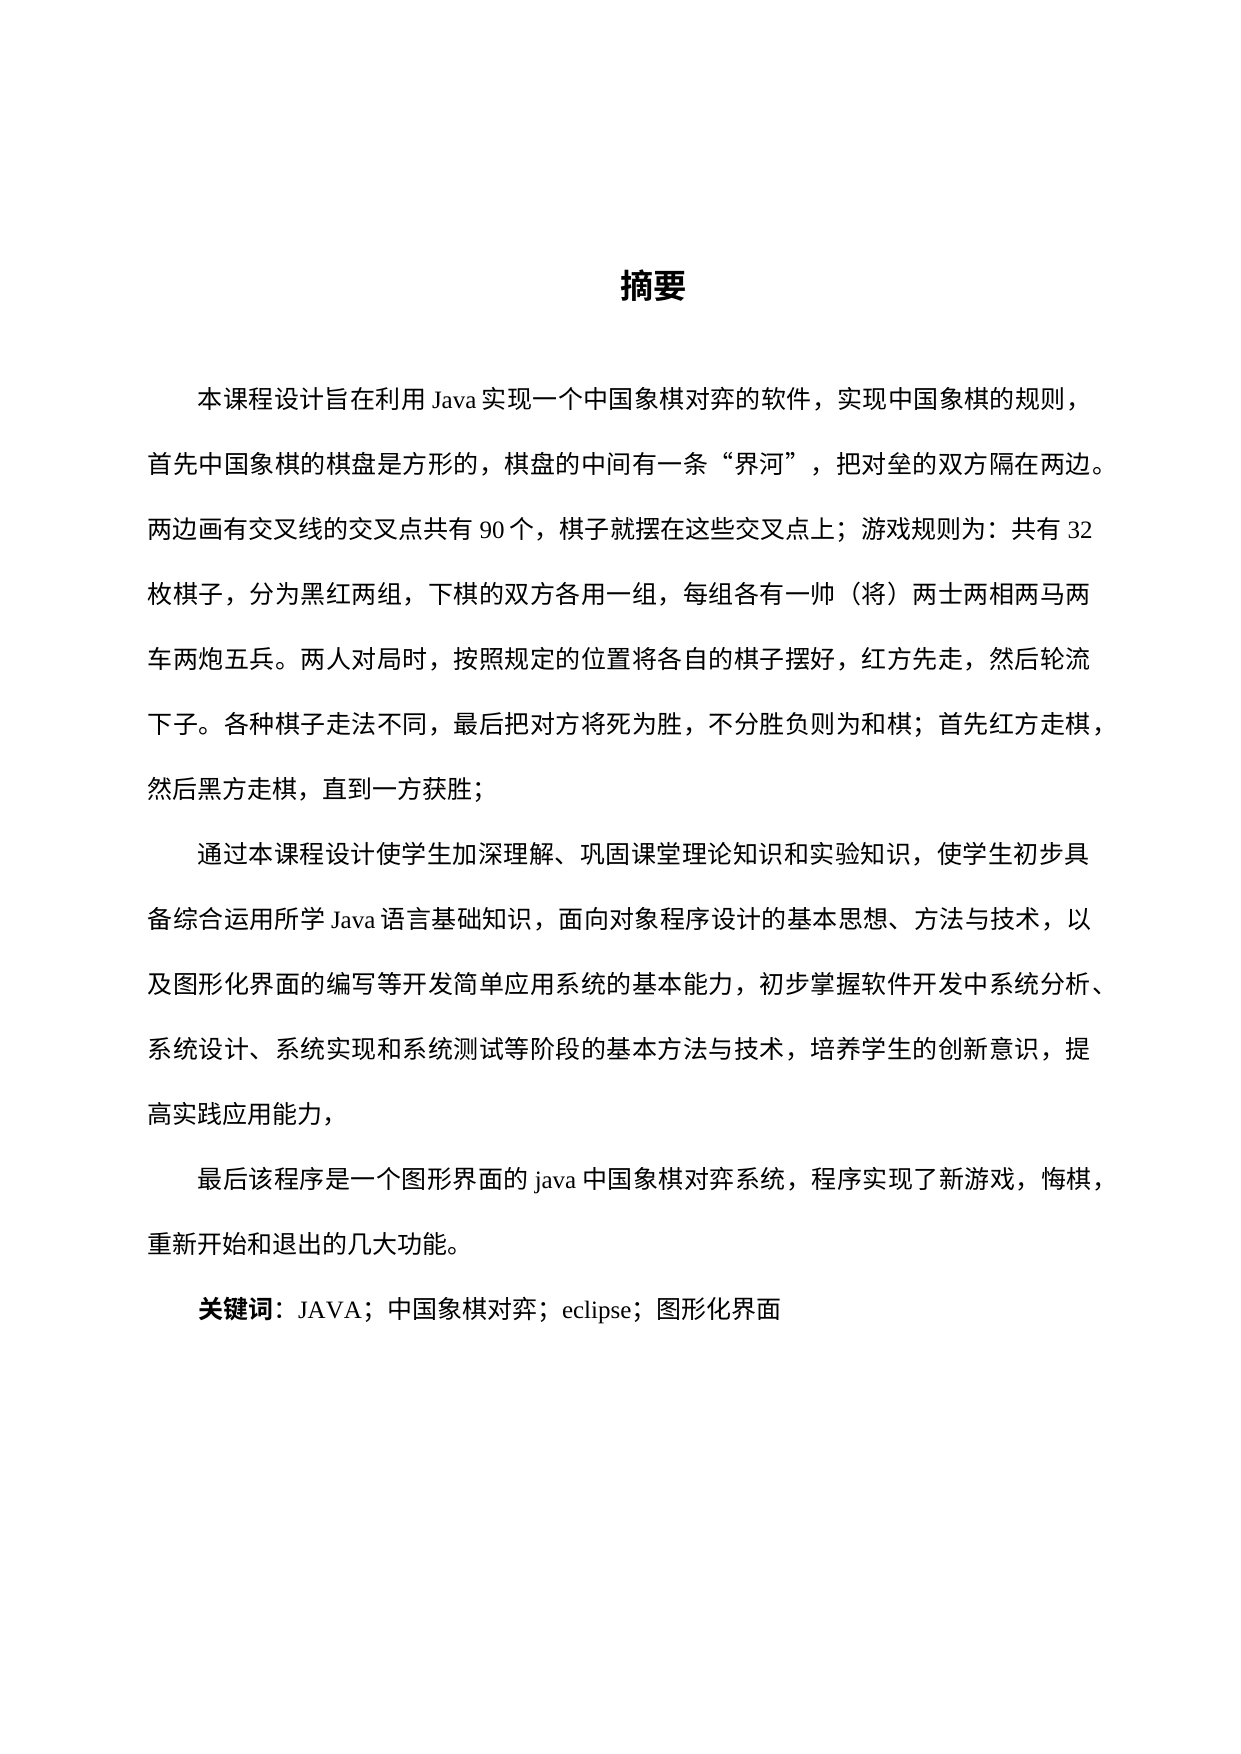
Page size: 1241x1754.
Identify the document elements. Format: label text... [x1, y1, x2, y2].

text 通过本课程设计使学生加深理解、巩固课堂理论知识和实验知识，使学生初步具备综合运用所学Java语言基础知识，面向对象程序设计的基本思想、方法与技术，以及图形化界面的编写等开发简单应用系统的基本能力，初步掌握软件开发中系统分析、系统设计、系统实现和系统测试等阶段的基本方法与技术，培养学生的创新意识，提高实践应用能力， [148, 820, 1092, 1145]
text 关键词：JAVA；中国象棋对弈；eclipse；图形化界面 [148, 1275, 1092, 1340]
text 摘要 [148, 252, 1092, 317]
text 本课程设计旨在利用Java实现一个中国象棋对弈的软件，实现中国象棋的规则，首先中国象棋的棋盘是方形的，棋盘的中间有一条“界河”，把对垒的双方隔在两边。两边画有交叉线的交叉点共有90个，棋子就摆在这些交叉点上；游戏规则为：共有32枚棋子，分为黑红两组，下棋的双方各用一组，每组各有一帅（将）两士两相两马两车两炮五兵。两人对局时，按照规定的位置将各自的棋子摆好，红方先走，然后轮流下子。各种棋子走法不同，最后把对方将死为胜，不分胜负则为和棋；首先红方走棋，然后黑方走棋，直到一方获胜； [148, 365, 1092, 820]
text 最后该程序是一个图形界面的java中国象棋对弈系统，程序实现了新游戏，悔棋，重新开始和退出的几大功能。 [148, 1145, 1092, 1275]
